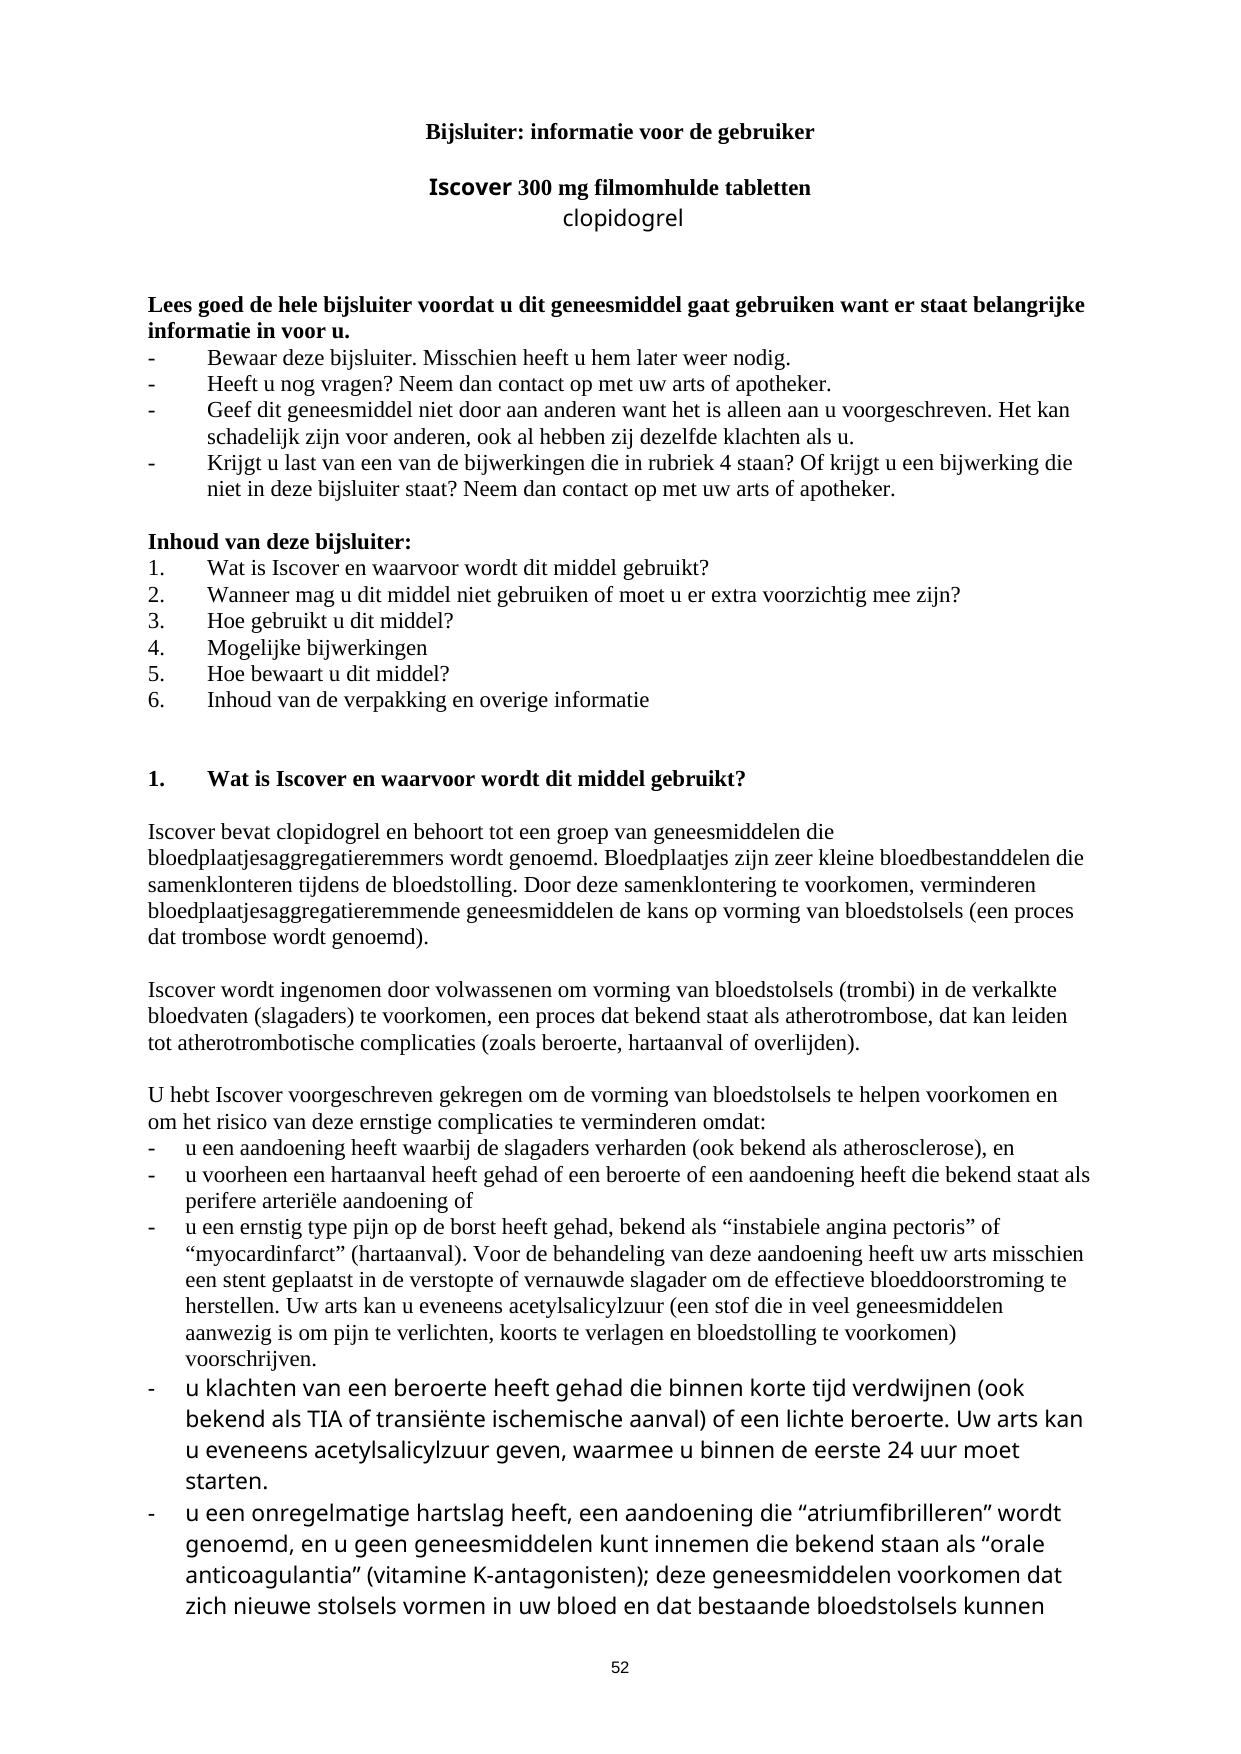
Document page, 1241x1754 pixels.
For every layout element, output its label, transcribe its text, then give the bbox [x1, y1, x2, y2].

list u een aandoening heeft waarbij de slagaders verharden (ook bekend als atherosclerose), en [148, 1134, 1092, 1161]
list 2. Wanneer mag u dit middel niet gebruiken of moet u er extra voorzichtig mee zijn? [148, 581, 1096, 607]
list Krijgt u last van een van de bijwerkingen die in rubriek 4 staan? Of krijgt u een bijwerking die niet in deze bijsluiter staat? Neem dan contact op met uw arts of apotheker. [148, 449, 1093, 502]
text Iscover bevat clopidogrel en behoort tot een groep van geneesmiddelen die bloedplaatjesaggregatieremmers wordt genoemd. Bloedplaatjes zijn zeer kleine bloedbestanddelen die samenklonteren tijdens de bloedstolling. Door deze samenklontering te voorkomen, verminderen bloedplaatjesaggregatieremmende geneesmiddelen de kans op vorming van bloedstolsels (een proces dat trombose wordt genoemd). [148, 818, 1092, 950]
list Geef dit geneesmiddel niet door aan anderen want het is alleen aan u voorgeschreven. Het kan schadelijk zijn voor anderen, ook al hebben zij dezelfde klachten als u. [148, 396, 1093, 449]
list u voorheen een hartaanval heeft gehad of een beroerte of een aandoening heeft die bekend staat als perifere arteriële aandoening of [148, 1161, 1092, 1213]
list u een ernstig type pijn op de borst heeft gehad, bekend als “instabiele angina pectoris” of “myocardinfarct” (hartaanval). Voor de behandeling van deze aandoening heeft uw arts misschien een stent geplaatst in de verstopte of vernauwde slagader om de effectieve bloeddoorstroming te herstellen. Uw arts kan u eveneens acetylsalicylzuur (een stof die in veel geneesmiddelen aanwezig is om pijn te verlichten, koorts te verlagen en bloedstolling te voorkomen) voorschrijven. [148, 1213, 1092, 1371]
text 1. Wat is Iscover en waarvoor wordt dit middel gebruikt? [148, 765, 1092, 792]
list Bewaar deze bijsluiter. Misschien heeft u hem later weer nodig. [148, 344, 1093, 370]
text Bijsluiter: informatie voor de gebruiker [148, 118, 1092, 144]
list 6. Inhoud van de verpakking en overige informatie [148, 686, 1096, 713]
list 1. Wat is Iscover en waarvoor wordt dit middel gebruikt? [148, 554, 1096, 581]
text U hebt Iscover voorgeschreven gekregen om de vorming van bloedstolsels te helpen voorkomen en om het risico van deze ernstige complicaties te verminderen omdat: [148, 1082, 1092, 1134]
text Iscover 300 mg filmomhulde tabletten [148, 171, 1092, 202]
text Iscover wordt ingenomen door volwassenen om vorming van bloedstolsels (trombi) in de verkalkte bloedvaten (slagaders) te voorkomen, een proces dat bekend staat als atherotrombose, dat kan leiden tot atherotrombotische complicaties (zoals beroerte, hartaanval of overlijden). [148, 976, 1092, 1055]
list 3. Hoe gebruikt u dit middel? [148, 607, 1096, 633]
list clopidogrel [148, 202, 1093, 233]
list Heeft u nog vragen? Neem dan contact op met uw arts of apotheker. [148, 370, 1093, 396]
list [148, 1496, 1092, 1621]
text Lees goed de hele bijsluiter voordat u dit geneesmiddel gaat gebruiken want er staat belangrijke informatie in voor u. [148, 291, 1093, 344]
list 4. Mogelijke bijwerkingen [148, 633, 1096, 660]
list 5. Hoe bewaart u dit middel? [148, 660, 1096, 686]
list Inhoud van deze bijsluiter: [148, 528, 1093, 554]
list u klachten van een beroerte heeft gehad die binnen korte tijd verdwijnen (ook bekend als TIA of transiënte ischemische aanval) of een lichte beroerte. Uw arts kan u eveneens acetylsalicylzuur geven, waarmee u binnen de eerste 24 uur moet starten. [148, 1371, 1092, 1496]
